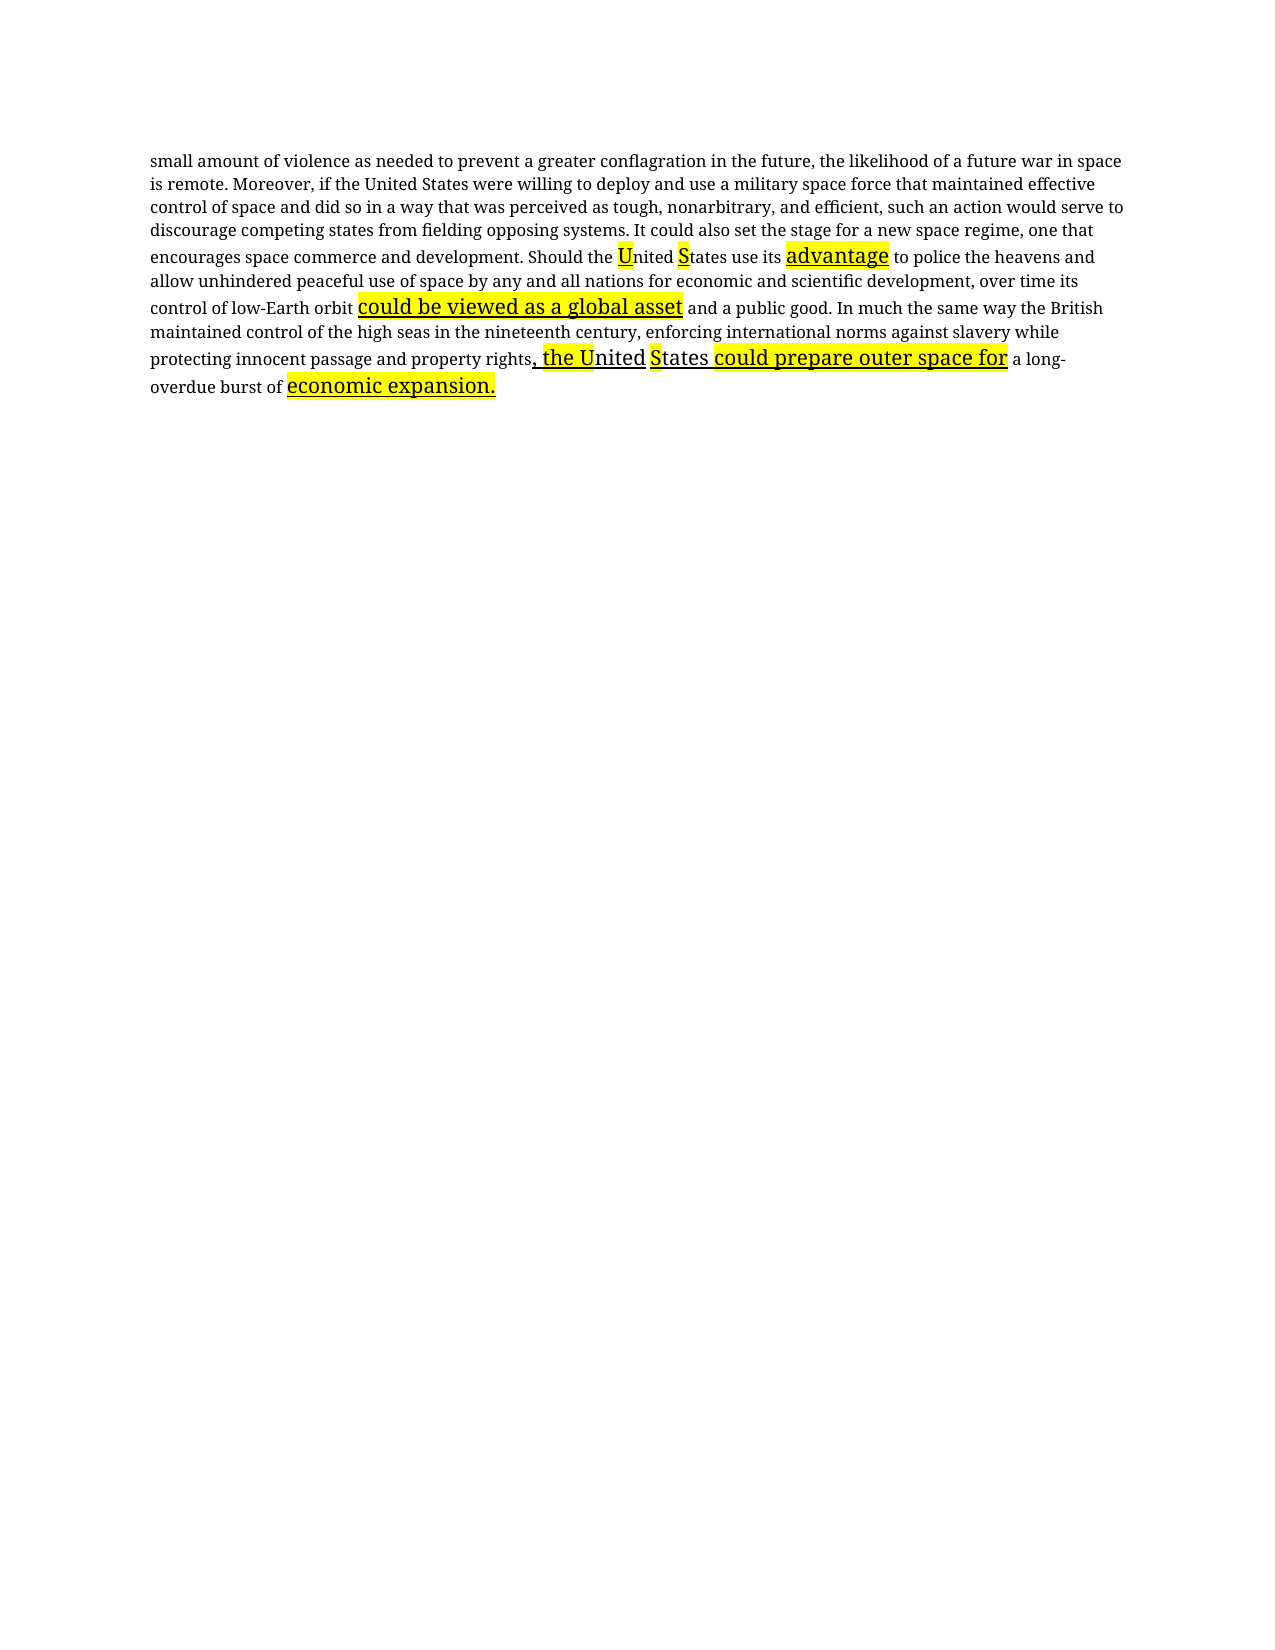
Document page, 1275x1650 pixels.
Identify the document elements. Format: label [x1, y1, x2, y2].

text [150, 150, 1125, 400]
